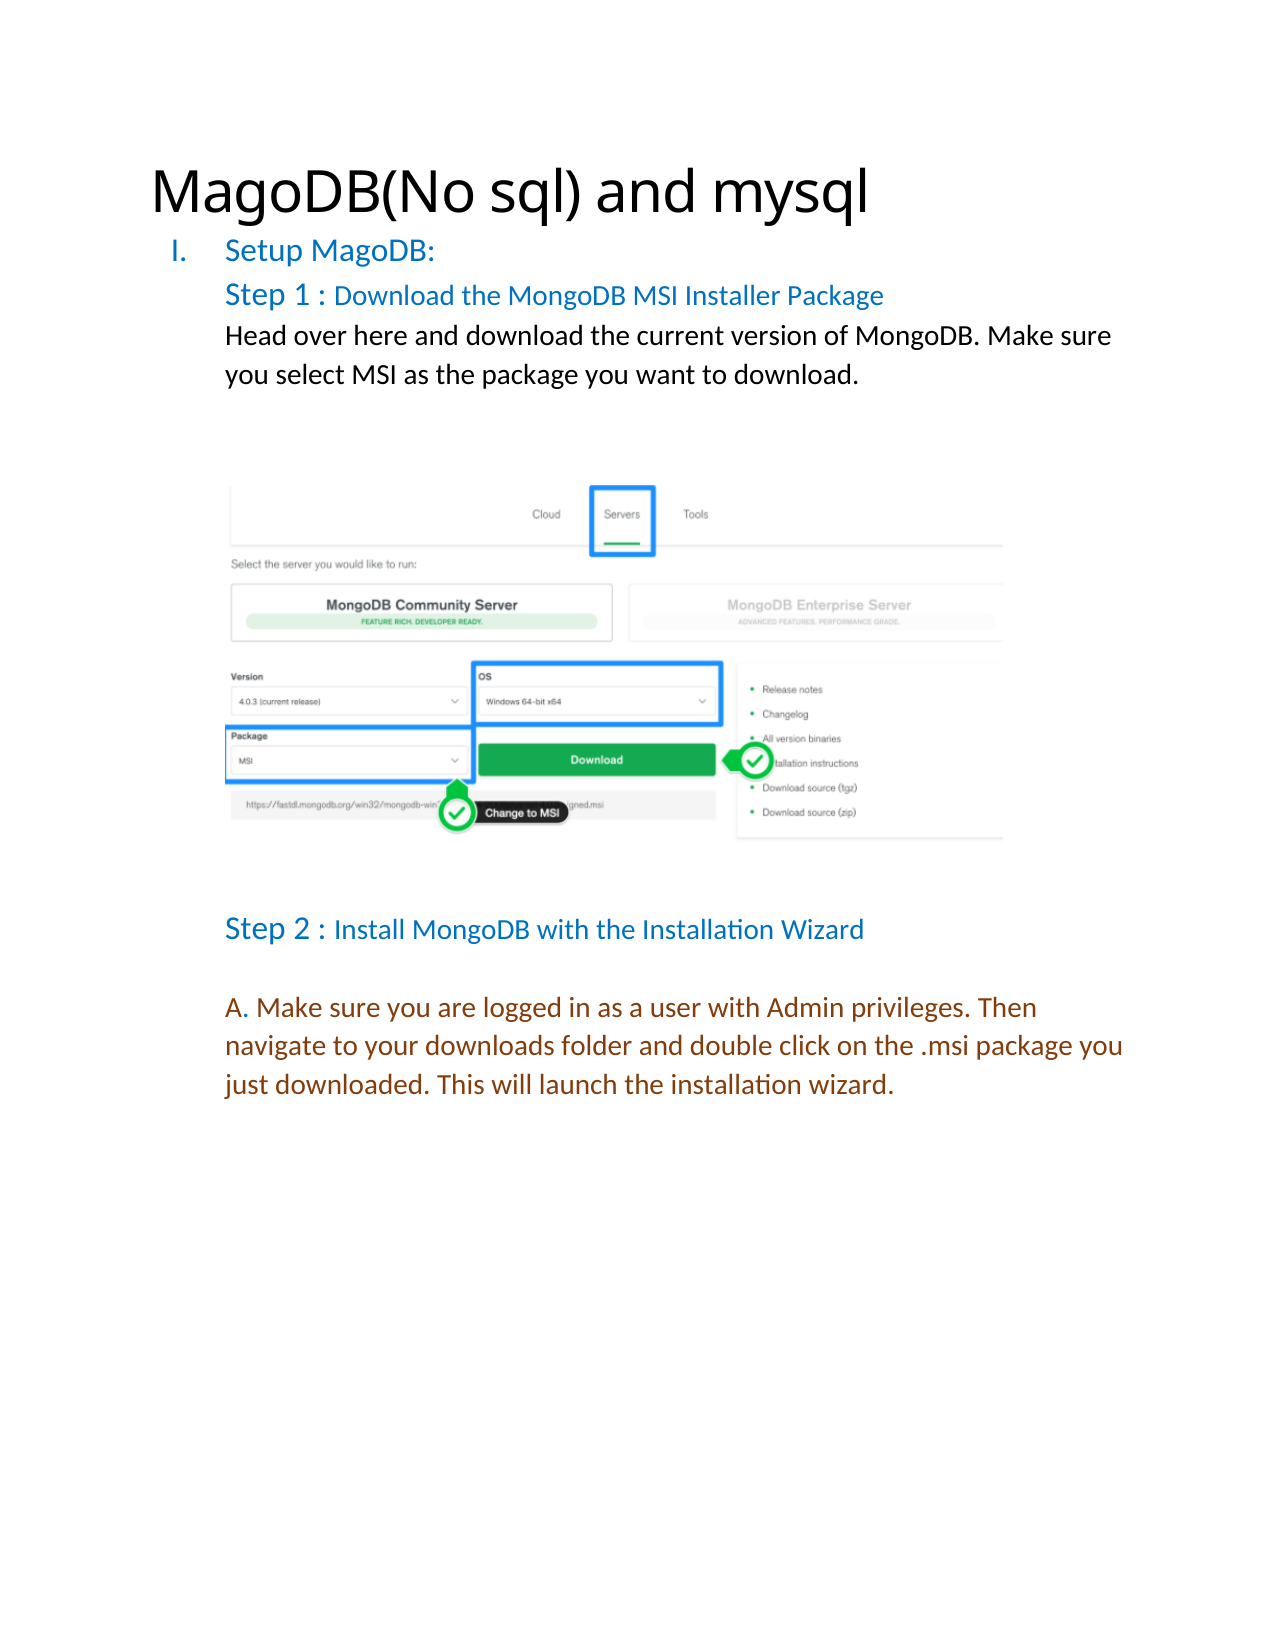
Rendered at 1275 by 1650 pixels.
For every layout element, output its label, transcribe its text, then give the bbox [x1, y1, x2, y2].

title MagoDB(No sql) and mysql [150, 150, 1125, 229]
list Head over here and download the current version of MongoDB. Make sure you select MSI as the package you want to download. [225, 317, 1125, 391]
list Step 2 : Install MongoDB with the Installation Wizard [225, 907, 1125, 947]
list Setup MagoDB: [187, 229, 1125, 270]
list A. Make sure you are logged in as a user with Admin privileges. Then navigate to your downloads folder and double click on the .msi package you just downloaded. This will launch the installation wizard. [225, 989, 1125, 1102]
list Step 1 : Download the MongoDB MSI Installer Package [225, 273, 1125, 314]
picture [225, 432, 1004, 866]
